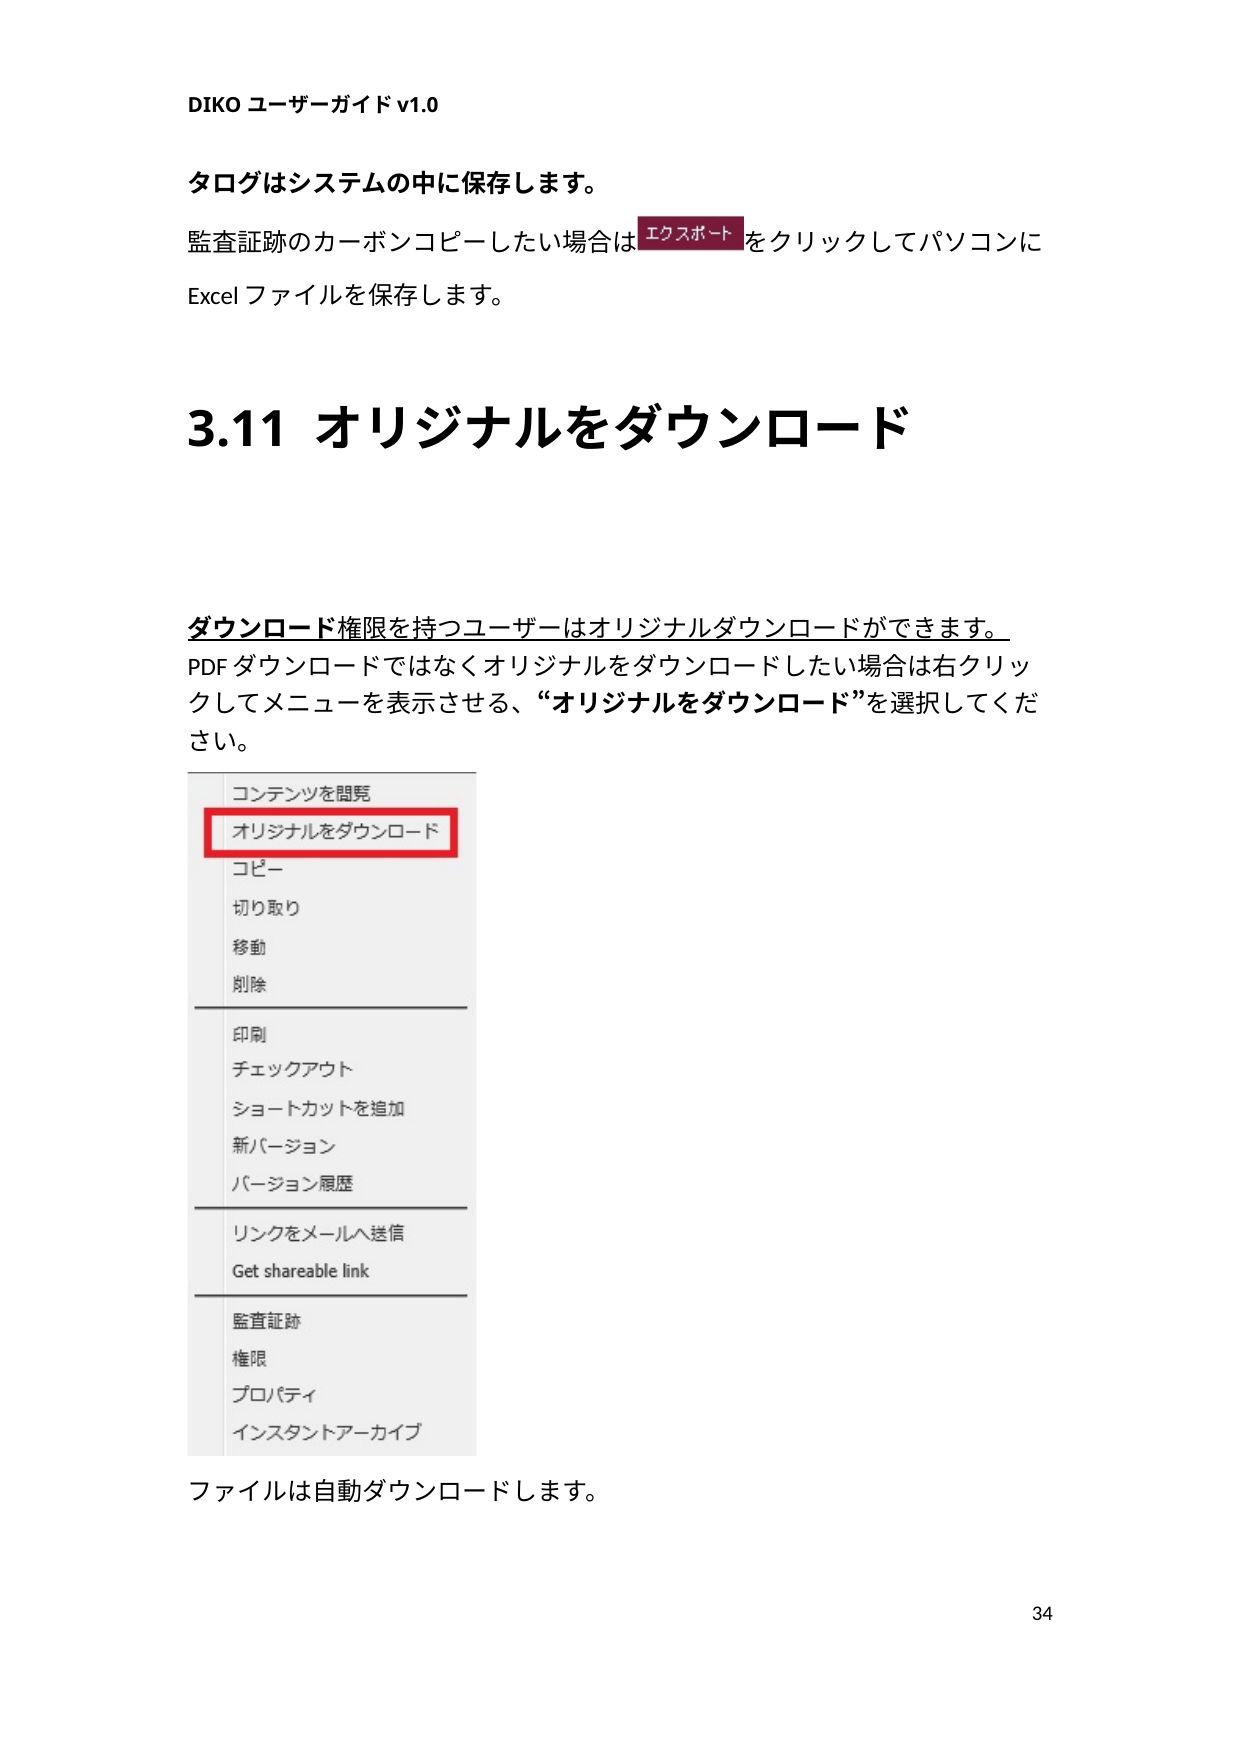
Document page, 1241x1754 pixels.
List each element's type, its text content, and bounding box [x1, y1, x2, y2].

picture [187, 772, 477, 1456]
text 監査証跡のカーボンコピーしたい場合はをクリックしてパソコンにExcelファイルを保存します。 [187, 200, 1053, 312]
subtitle 3.11 オリジナルをダウンロード [187, 387, 1053, 462]
text ダウンロード権限を持つユーザーはオリジナルダウンロードができます。 [187, 608, 1053, 645]
text ファイルは自動ダウンロードします。 [187, 1470, 1053, 1508]
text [187, 162, 1053, 200]
text PDFダウンロードではなくオリジナルをダウンロードしたい場合は右クリックしてメニューを表示させる、“オリジナルをダウンロード”を選択してください。 [187, 645, 1053, 758]
picture [637, 215, 744, 252]
